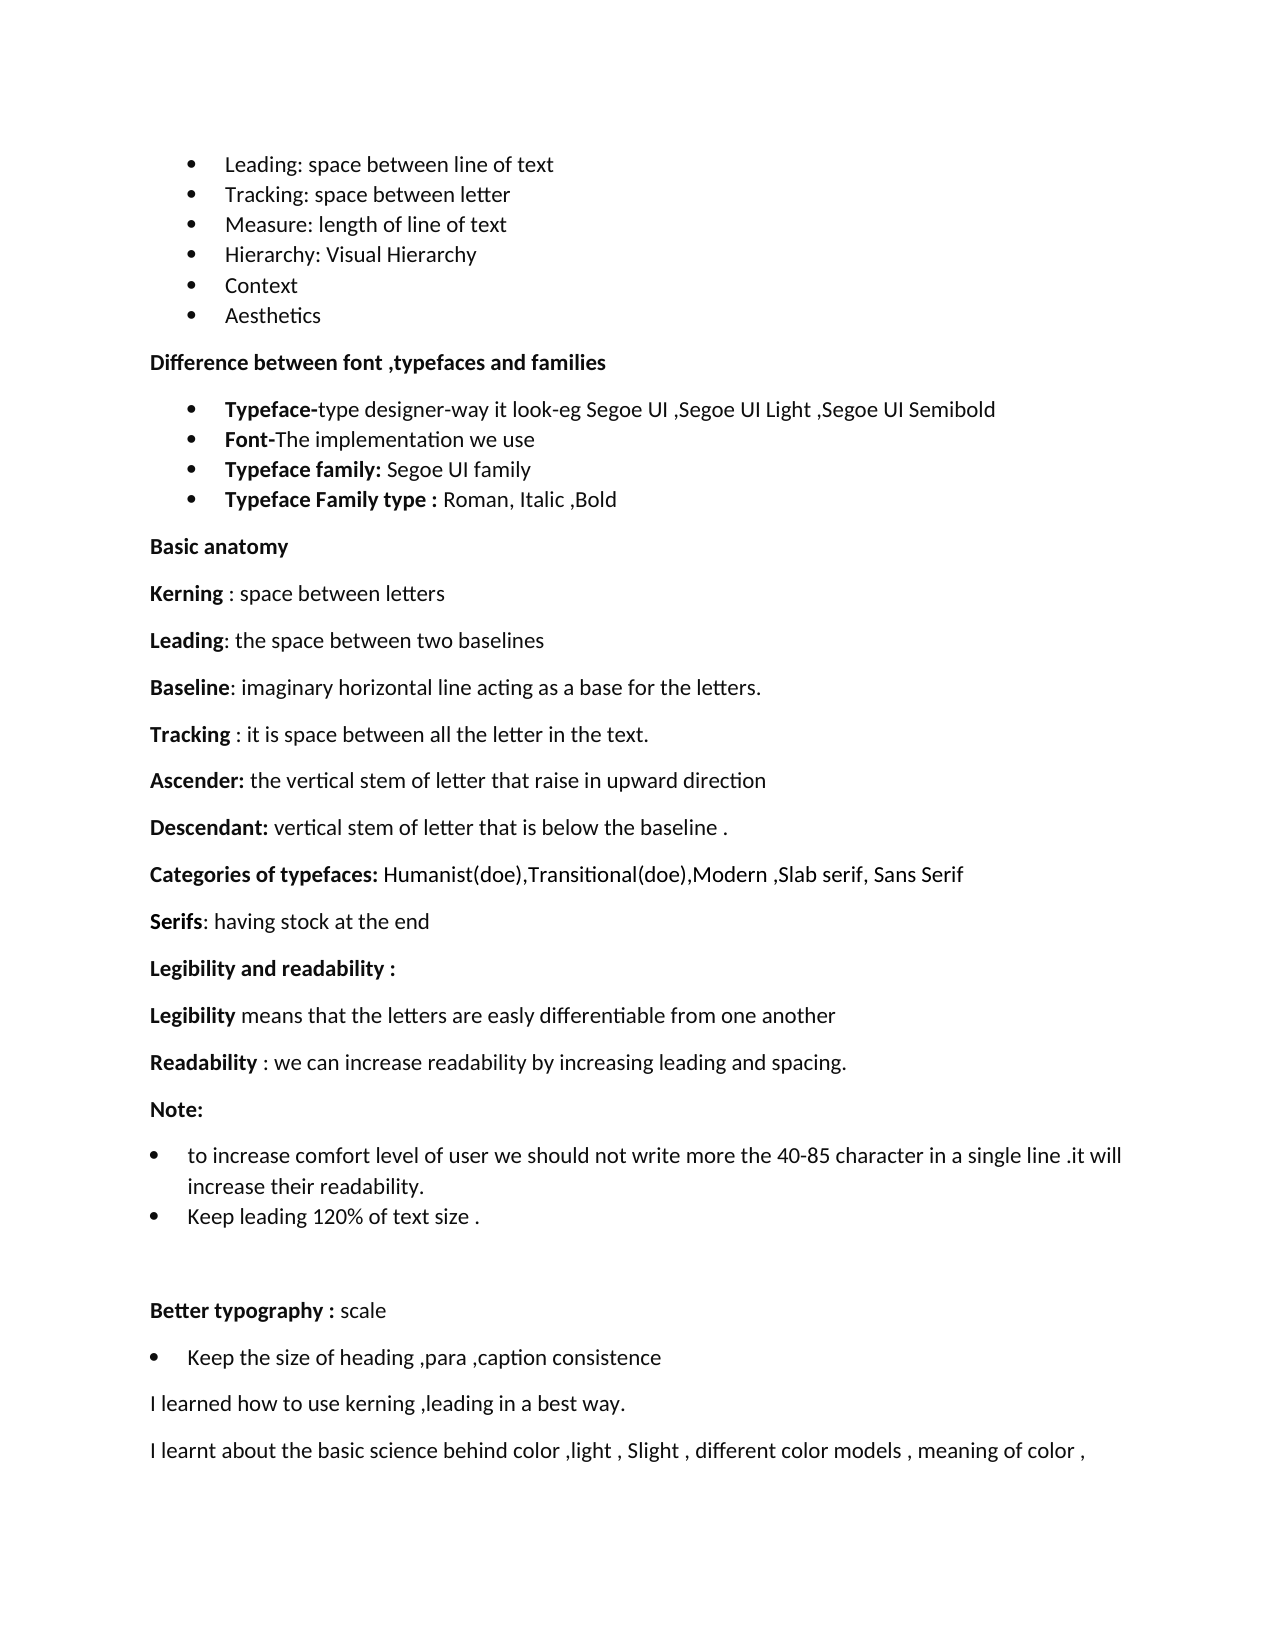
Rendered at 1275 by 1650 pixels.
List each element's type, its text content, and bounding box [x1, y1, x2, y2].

text Note: [150, 1095, 1125, 1123]
list Keep the size of heading ,para ,caption consistence [150, 1343, 1125, 1371]
text Categories of typefaces: Humanist(doe),Transitional(doe),Modern ,Slab serif, Sans Serif [150, 860, 1125, 888]
list Context [187, 271, 1125, 299]
text Legibility means that the letters are easly differentiable from one another [150, 1001, 1125, 1029]
text Leading: the space between two baselines [150, 626, 1125, 654]
text Basic anatomy [150, 532, 1125, 560]
list Hierarchy: Visual Hierarchy [187, 241, 1125, 269]
list Font-The implementation we use [187, 425, 1125, 453]
list Leading: space between line of text [187, 150, 1125, 178]
text Descendant: vertical stem of letter that is below the baseline . [150, 813, 1125, 842]
text I learnt about the basic science behind color ,light , Slight , different color models , meaning of color , [150, 1436, 1125, 1464]
text Serifs: having stock at the end [150, 907, 1125, 935]
list Typeface-type designer-way it look-eg Segoe UI ,Segoe UI Light ,Segoe UI Semibold [187, 395, 1125, 423]
text Better typography : scale [150, 1296, 1125, 1324]
text Ascender: the vertical stem of letter that raise in upward direction [150, 767, 1125, 795]
list Measure: length of line of text [187, 210, 1125, 238]
text Difference between font ,typefaces and families [150, 348, 1125, 376]
text Tracking : it is space between all the letter in the text. [150, 720, 1125, 748]
list Aesthetics [187, 301, 1125, 329]
text Kerning : space between letters [150, 579, 1125, 607]
list to increase comfort level of user we should not write more the 40-85 character in a single line .it will increase their readability. [150, 1142, 1125, 1200]
text I learned how to use kerning ,leading in a best way. [150, 1389, 1125, 1418]
text Readability : we can increase readability by increasing leading and spacing. [150, 1048, 1125, 1076]
list Keep leading 120% of text size . [150, 1202, 1125, 1230]
list Typeface Family type : Roman, Italic ,Bold [187, 485, 1125, 513]
list Typeface family: Segoe UI family [187, 455, 1125, 483]
list Tracking: space between letter [187, 180, 1125, 208]
text Legibility and readability : [150, 954, 1125, 982]
text Baseline: imaginary horizontal line acting as a base for the letters. [150, 673, 1125, 701]
